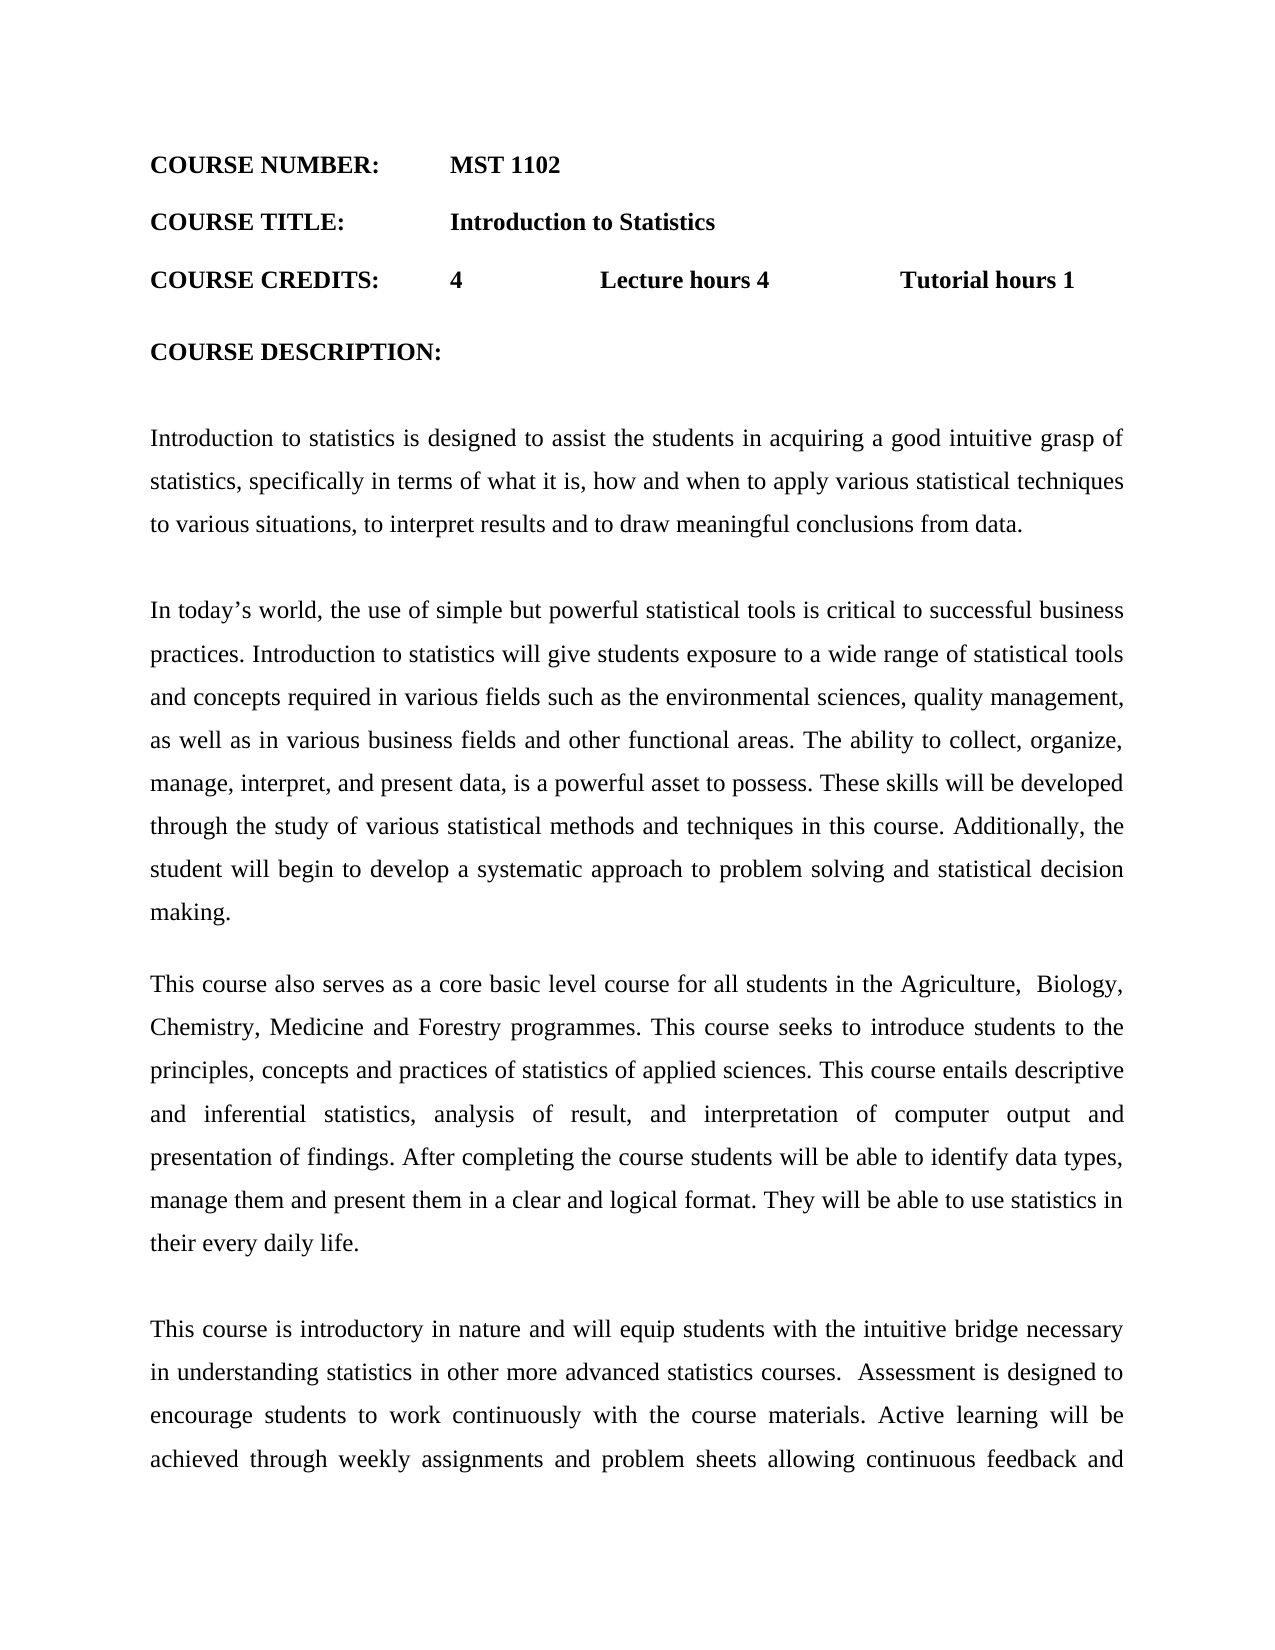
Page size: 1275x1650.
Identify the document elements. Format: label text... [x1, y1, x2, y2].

text COURSE CREDITS: 4 Lecture hours 4 Tutorial hours 1 [150, 265, 1125, 294]
text COURSE DESCRIPTION: [150, 337, 1125, 366]
text This course also serves as a core basic level course for all students in the Agriculture, Biology, Chemistry, Medicine and Forestry programmes. This course seeks to introduce students to the principles, concepts and practices of statistics of applied sciences. This course entails descriptive and inferential statistics, analysis of result, and interpretation of computer output and presentation of findings. After completing the course students will be able to identify data types, manage them and present them in a clear and logical format. They will be able to use statistics in their every daily life. [150, 969, 1125, 1257]
text COURSE NUMBER: MST 1102 [150, 150, 1125, 179]
text COURSE TITLE: Introduction to Statistics [150, 207, 1125, 236]
text In today’s world, the use of simple but powerful statistical tools is critical to successful business practices. Introduction to statistics will give students exposure to a wide range of statistical tools and concepts required in various fields such as the environmental sciences, quality management, as well as in various business fields and other functional areas. The ability to collect, organize, manage, interpret, and present data, is a powerful asset to possess. These skills will be developed through the study of various statistical methods and techniques in this course. Additionally, the student will begin to develop a systematic approach to problem solving and statistical decision making. [150, 596, 1125, 926]
text Introduction to statistics is designed to assist the students in acquiring a good intuitive grasp of statistics, specifically in terms of what it is, how and when to apply various statistical techniques to various situations, to interpret results and to draw meaningful conclusions from data. [150, 423, 1125, 538]
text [150, 1314, 1125, 1472]
